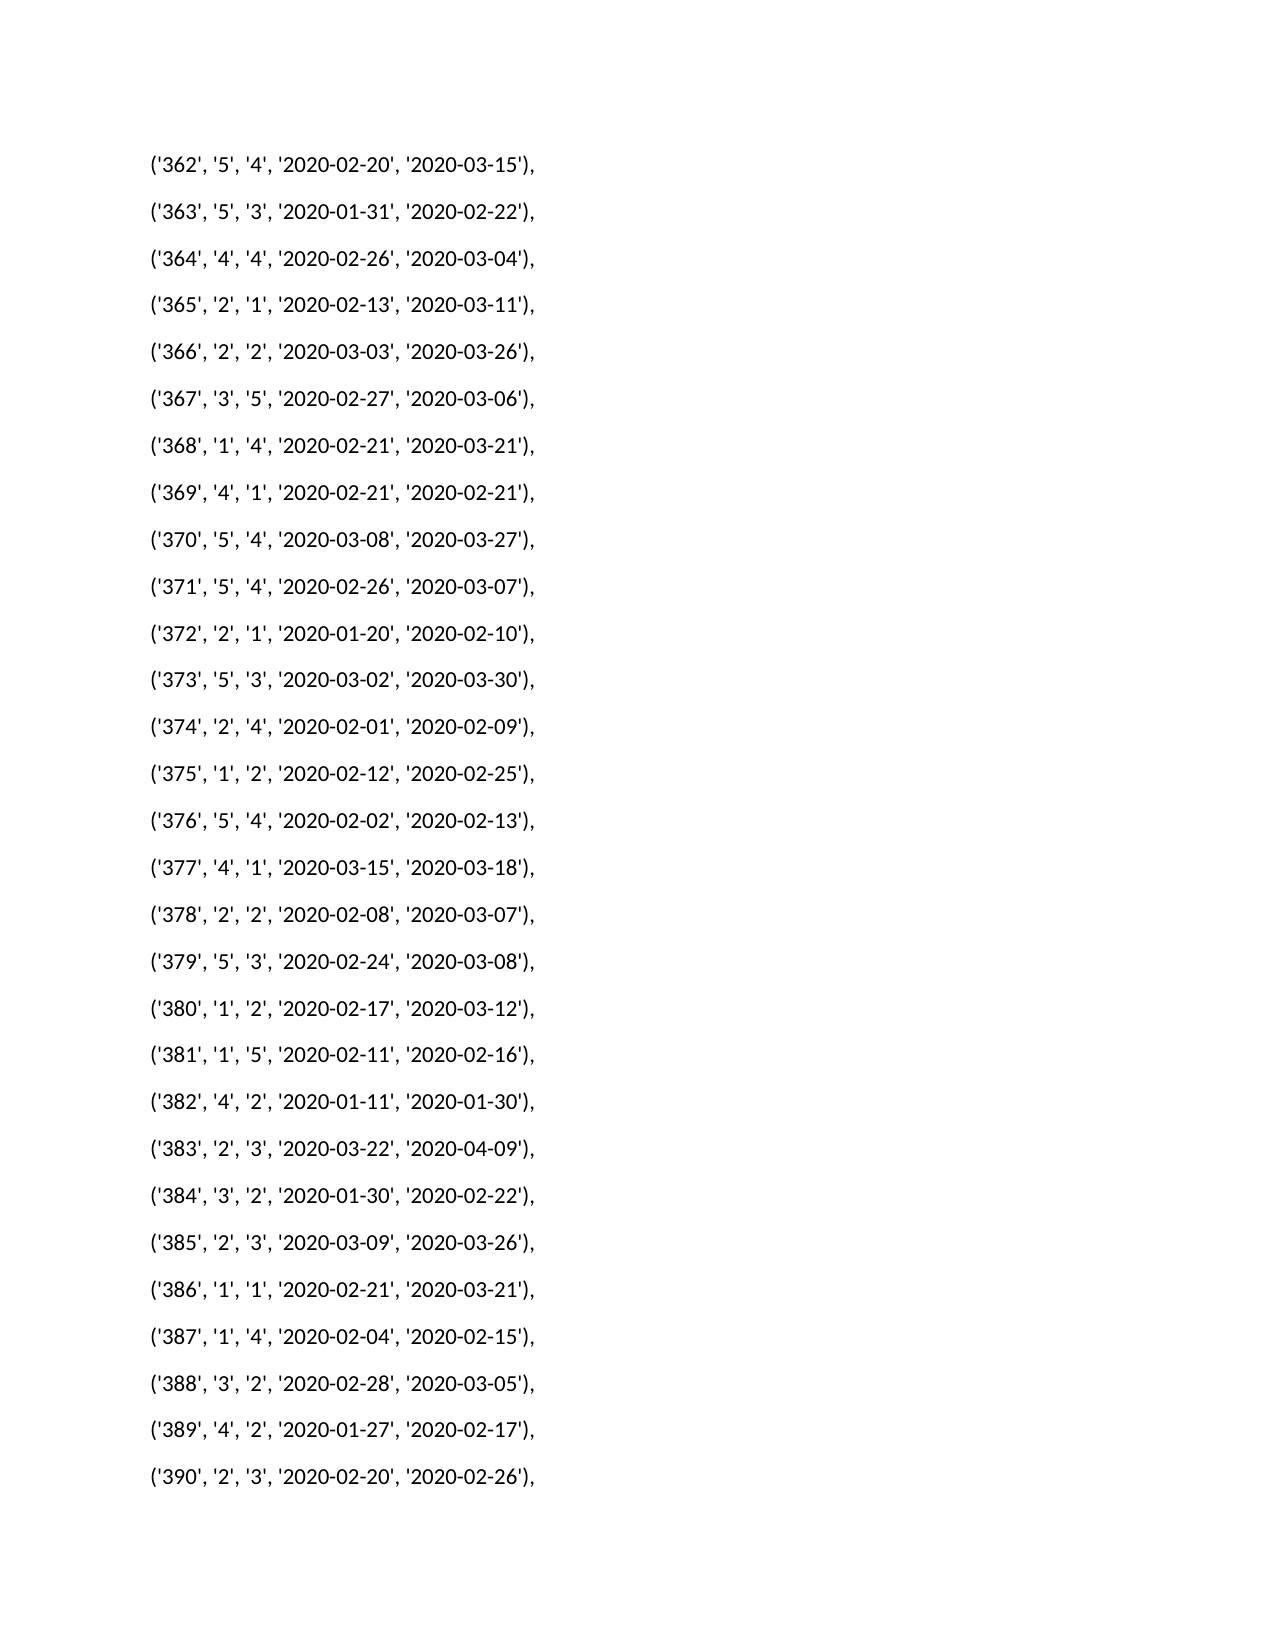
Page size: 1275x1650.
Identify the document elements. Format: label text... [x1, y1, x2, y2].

text ('376', '5', '4', '2020-02-02', '2020-02-13'), [150, 806, 1125, 834]
text ('374', '2', '4', '2020-02-01', '2020-02-09'), [150, 712, 1125, 741]
text ('367', '3', '5', '2020-02-27', '2020-03-06'), [150, 384, 1125, 412]
text ('369', '4', '1', '2020-02-21', '2020-02-21'), [150, 478, 1125, 506]
text ('371', '5', '4', '2020-02-26', '2020-03-07'), [150, 572, 1125, 600]
text ('375', '1', '2', '2020-02-12', '2020-02-25'), [150, 759, 1125, 787]
text ('362', '5', '4', '2020-02-20', '2020-03-15'), [150, 150, 1125, 178]
text ('386', '1', '1', '2020-02-21', '2020-03-21'), [150, 1275, 1125, 1303]
text ('385', '2', '3', '2020-03-09', '2020-03-26'), [150, 1228, 1125, 1256]
text ('383', '2', '3', '2020-03-22', '2020-04-09'), [150, 1134, 1125, 1162]
text ('363', '5', '3', '2020-01-31', '2020-02-22'), [150, 197, 1125, 225]
text ('378', '2', '2', '2020-02-08', '2020-03-07'), [150, 900, 1125, 928]
text ('365', '2', '1', '2020-02-13', '2020-03-11'), [150, 291, 1125, 319]
text ('366', '2', '2', '2020-03-03', '2020-03-26'), [150, 337, 1125, 366]
text ('380', '1', '2', '2020-02-17', '2020-03-12'), [150, 994, 1125, 1022]
text ('388', '3', '2', '2020-02-28', '2020-03-05'), [150, 1369, 1125, 1397]
text ('377', '4', '1', '2020-03-15', '2020-03-18'), [150, 853, 1125, 881]
text ('382', '4', '2', '2020-01-11', '2020-01-30'), [150, 1087, 1125, 1116]
text ('389', '4', '2', '2020-01-27', '2020-02-17'), [150, 1416, 1125, 1444]
text ('372', '2', '1', '2020-01-20', '2020-02-10'), [150, 619, 1125, 647]
text ('387', '1', '4', '2020-02-04', '2020-02-15'), [150, 1322, 1125, 1350]
text ('381', '1', '5', '2020-02-11', '2020-02-16'), [150, 1041, 1125, 1069]
text ('370', '5', '4', '2020-03-08', '2020-03-27'), [150, 525, 1125, 553]
text ('390', '2', '3', '2020-02-20', '2020-02-26'), [150, 1462, 1125, 1491]
text ('384', '3', '2', '2020-01-30', '2020-02-22'), [150, 1181, 1125, 1209]
text ('364', '4', '4', '2020-02-26', '2020-03-04'), [150, 244, 1125, 272]
text ('368', '1', '4', '2020-02-21', '2020-03-21'), [150, 431, 1125, 459]
text ('379', '5', '3', '2020-02-24', '2020-03-08'), [150, 947, 1125, 975]
text ('373', '5', '3', '2020-03-02', '2020-03-30'), [150, 666, 1125, 694]
